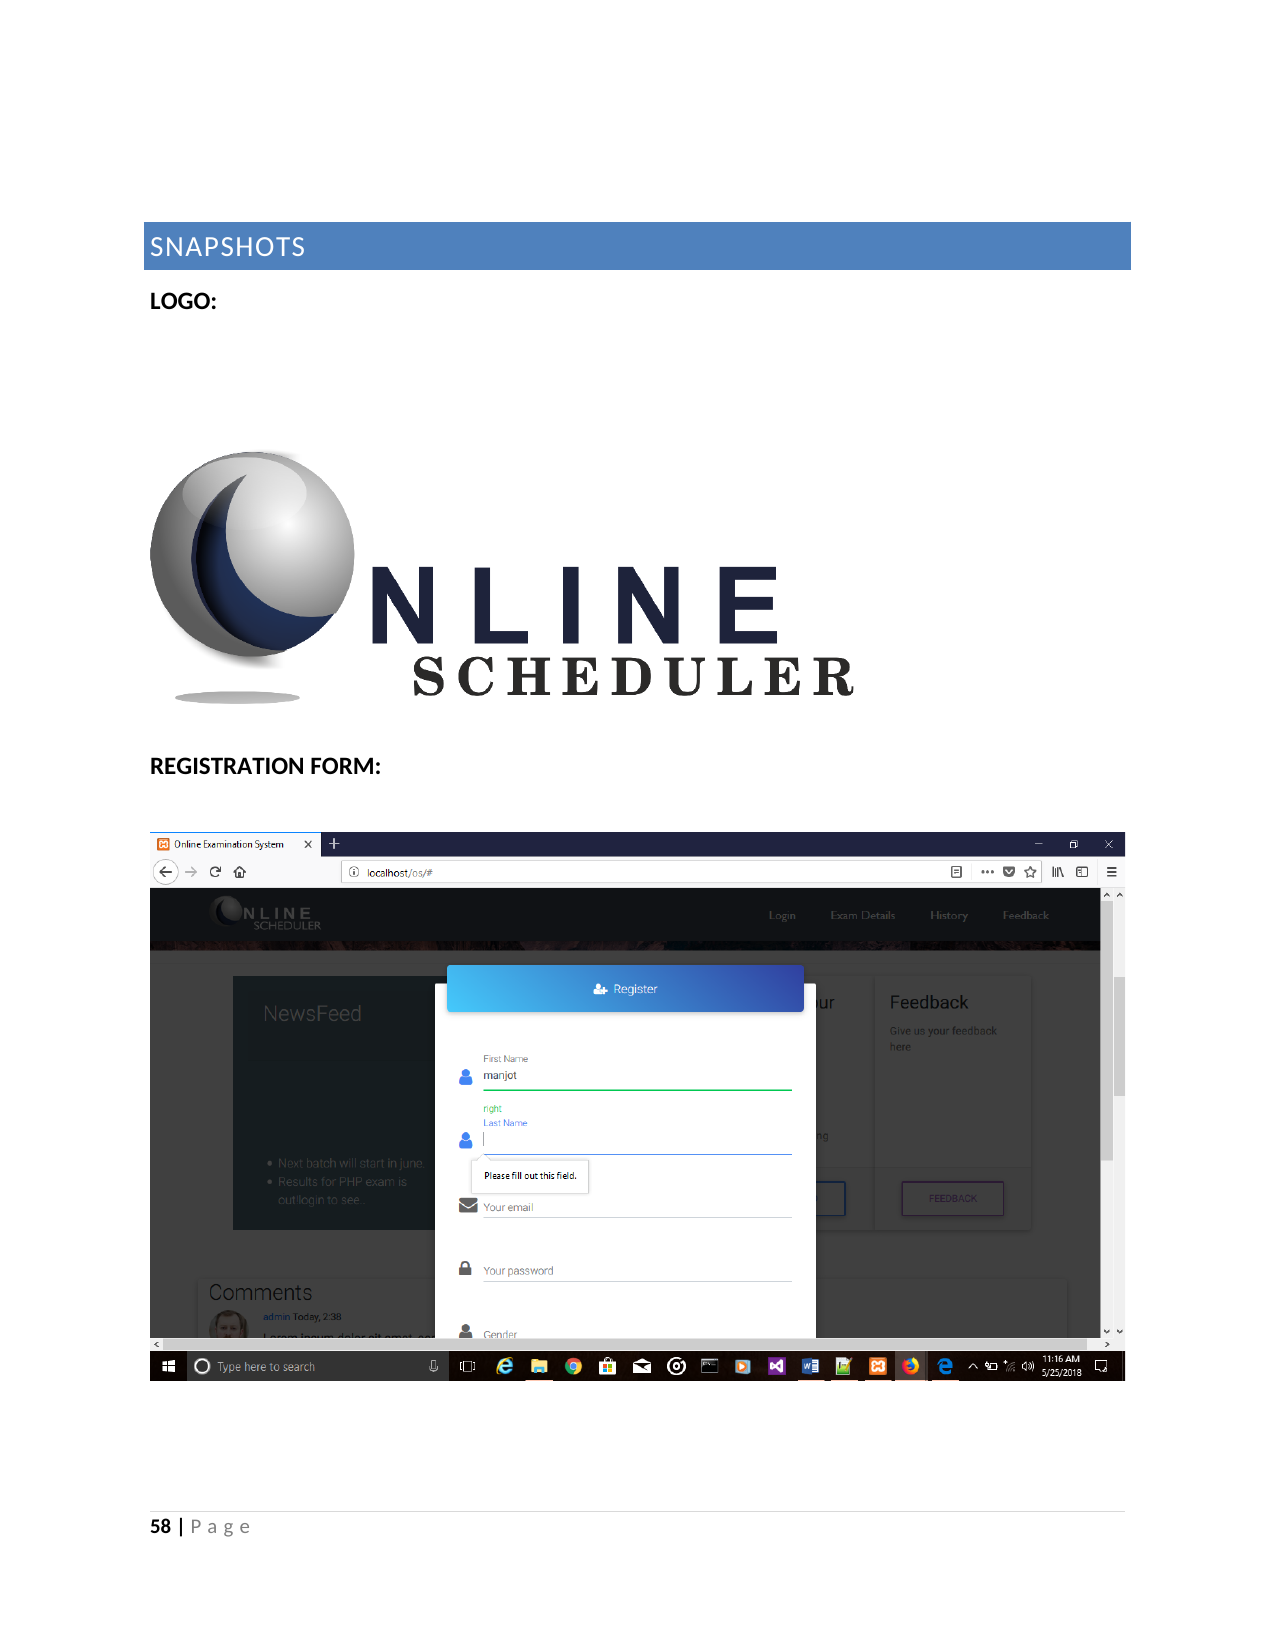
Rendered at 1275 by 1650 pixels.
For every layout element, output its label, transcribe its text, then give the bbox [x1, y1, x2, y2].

subtitle SNAPSHOTS [150, 228, 1125, 263]
picture [150, 832, 1125, 1381]
picture [150, 449, 854, 704]
text REGISTRATION FORM: [150, 750, 1125, 781]
text LOGO: [150, 286, 1125, 316]
